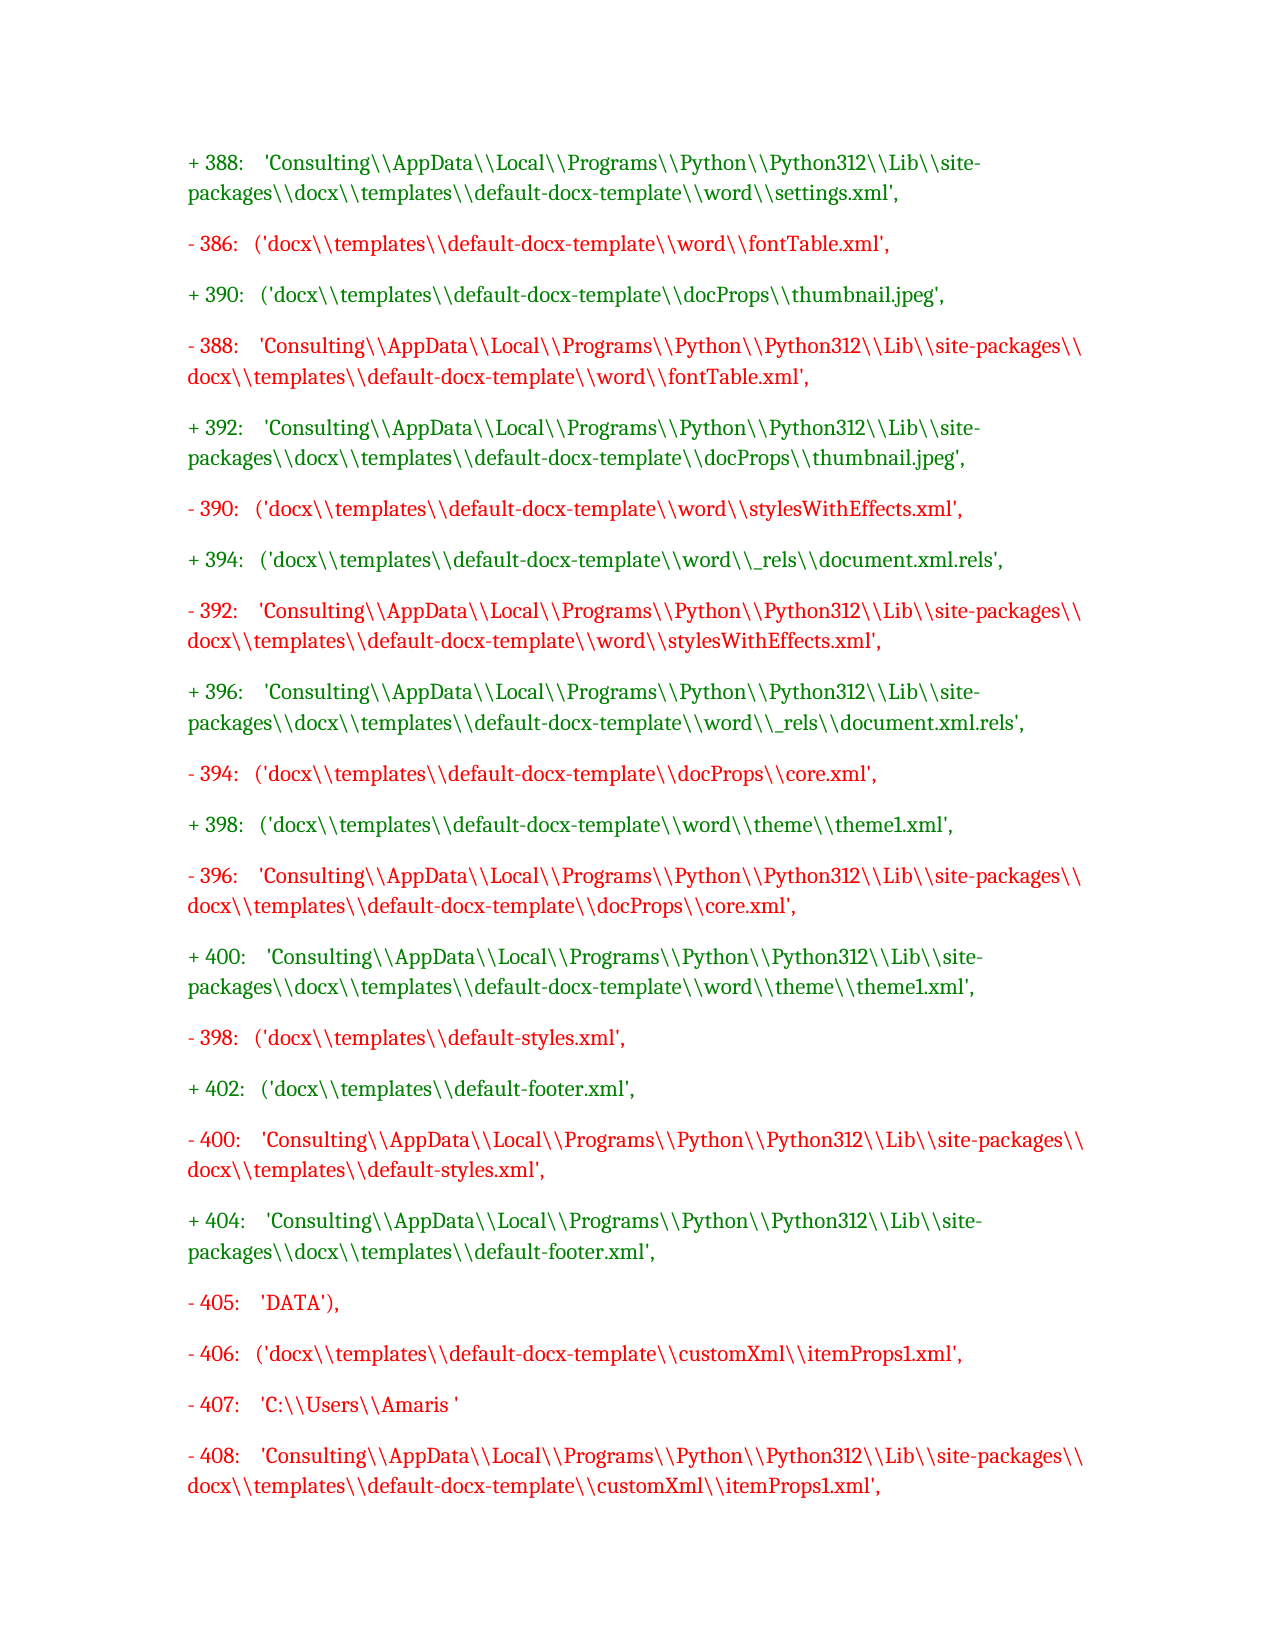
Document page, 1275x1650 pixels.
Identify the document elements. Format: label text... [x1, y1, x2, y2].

text + 390: ('docx\\templates\\default-docx-template\\docProps\\thumbnail.jpeg', [187, 282, 1087, 309]
text + 392: 'Consulting\\AppData\\Local\\Programs\\Python\\Python312\\Lib\\site-packages\\docx\\templates\\default-docx-template\\docProps\\thumbnail.jpeg', [187, 414, 1087, 471]
text + 388: 'Consulting\\AppData\\Local\\Programs\\Python\\Python312\\Lib\\site-packages\\docx\\templates\\default-docx-template\\word\\settings.xml', [187, 150, 1087, 207]
text + 404: 'Consulting\\AppData\\Local\\Programs\\Python\\Python312\\Lib\\site-packages\\docx\\templates\\default-footer.xml', [187, 1208, 1087, 1265]
text - 406: ('docx\\templates\\default-docx-template\\customXml\\itemProps1.xml', [187, 1341, 1087, 1367]
text - 400: 'Consulting\\AppData\\Local\\Programs\\Python\\Python312\\Lib\\site-packages\\docx\\templates\\default-styles.xml', [187, 1127, 1087, 1184]
text + 402: ('docx\\templates\\default-footer.xml', [187, 1076, 1087, 1102]
text + 400: 'Consulting\\AppData\\Local\\Programs\\Python\\Python312\\Lib\\site-packages\\docx\\templates\\default-docx-template\\word\\theme\\theme1.xml', [187, 944, 1087, 1000]
text - 390: ('docx\\templates\\default-docx-template\\word\\stylesWithEffects.xml', [187, 496, 1087, 522]
text - 398: ('docx\\templates\\default-styles.xml', [187, 1025, 1087, 1051]
text - 407: 'C:\\Users\\Amaris ' [187, 1392, 1087, 1418]
text - 394: ('docx\\templates\\default-docx-template\\docProps\\core.xml', [187, 760, 1087, 787]
text - 392: 'Consulting\\AppData\\Local\\Programs\\Python\\Python312\\Lib\\site-packages\\docx\\templates\\default-docx-template\\word\\stylesWithEffects.xml', [187, 598, 1087, 654]
text - 386: ('docx\\templates\\default-docx-template\\word\\fontTable.xml', [187, 231, 1087, 258]
text + 398: ('docx\\templates\\default-docx-template\\word\\theme\\theme1.xml', [187, 811, 1087, 838]
text - 388: 'Consulting\\AppData\\Local\\Programs\\Python\\Python312\\Lib\\site-packages\\docx\\templates\\default-docx-template\\word\\fontTable.xml', [187, 333, 1087, 390]
text - 408: 'Consulting\\AppData\\Local\\Programs\\Python\\Python312\\Lib\\site-packages\\docx\\templates\\default-docx-template\\customXml\\itemProps1.xml', [187, 1443, 1087, 1499]
text + 396: 'Consulting\\AppData\\Local\\Programs\\Python\\Python312\\Lib\\site-packages\\docx\\templates\\default-docx-template\\word\\_rels\\document.xml.rels', [187, 679, 1087, 736]
text - 405: 'DATA'), [187, 1289, 1087, 1316]
text + 394: ('docx\\templates\\default-docx-template\\word\\_rels\\document.xml.rels', [187, 547, 1087, 573]
text - 396: 'Consulting\\AppData\\Local\\Programs\\Python\\Python312\\Lib\\site-packages\\docx\\templates\\default-docx-template\\docProps\\core.xml', [187, 862, 1087, 919]
